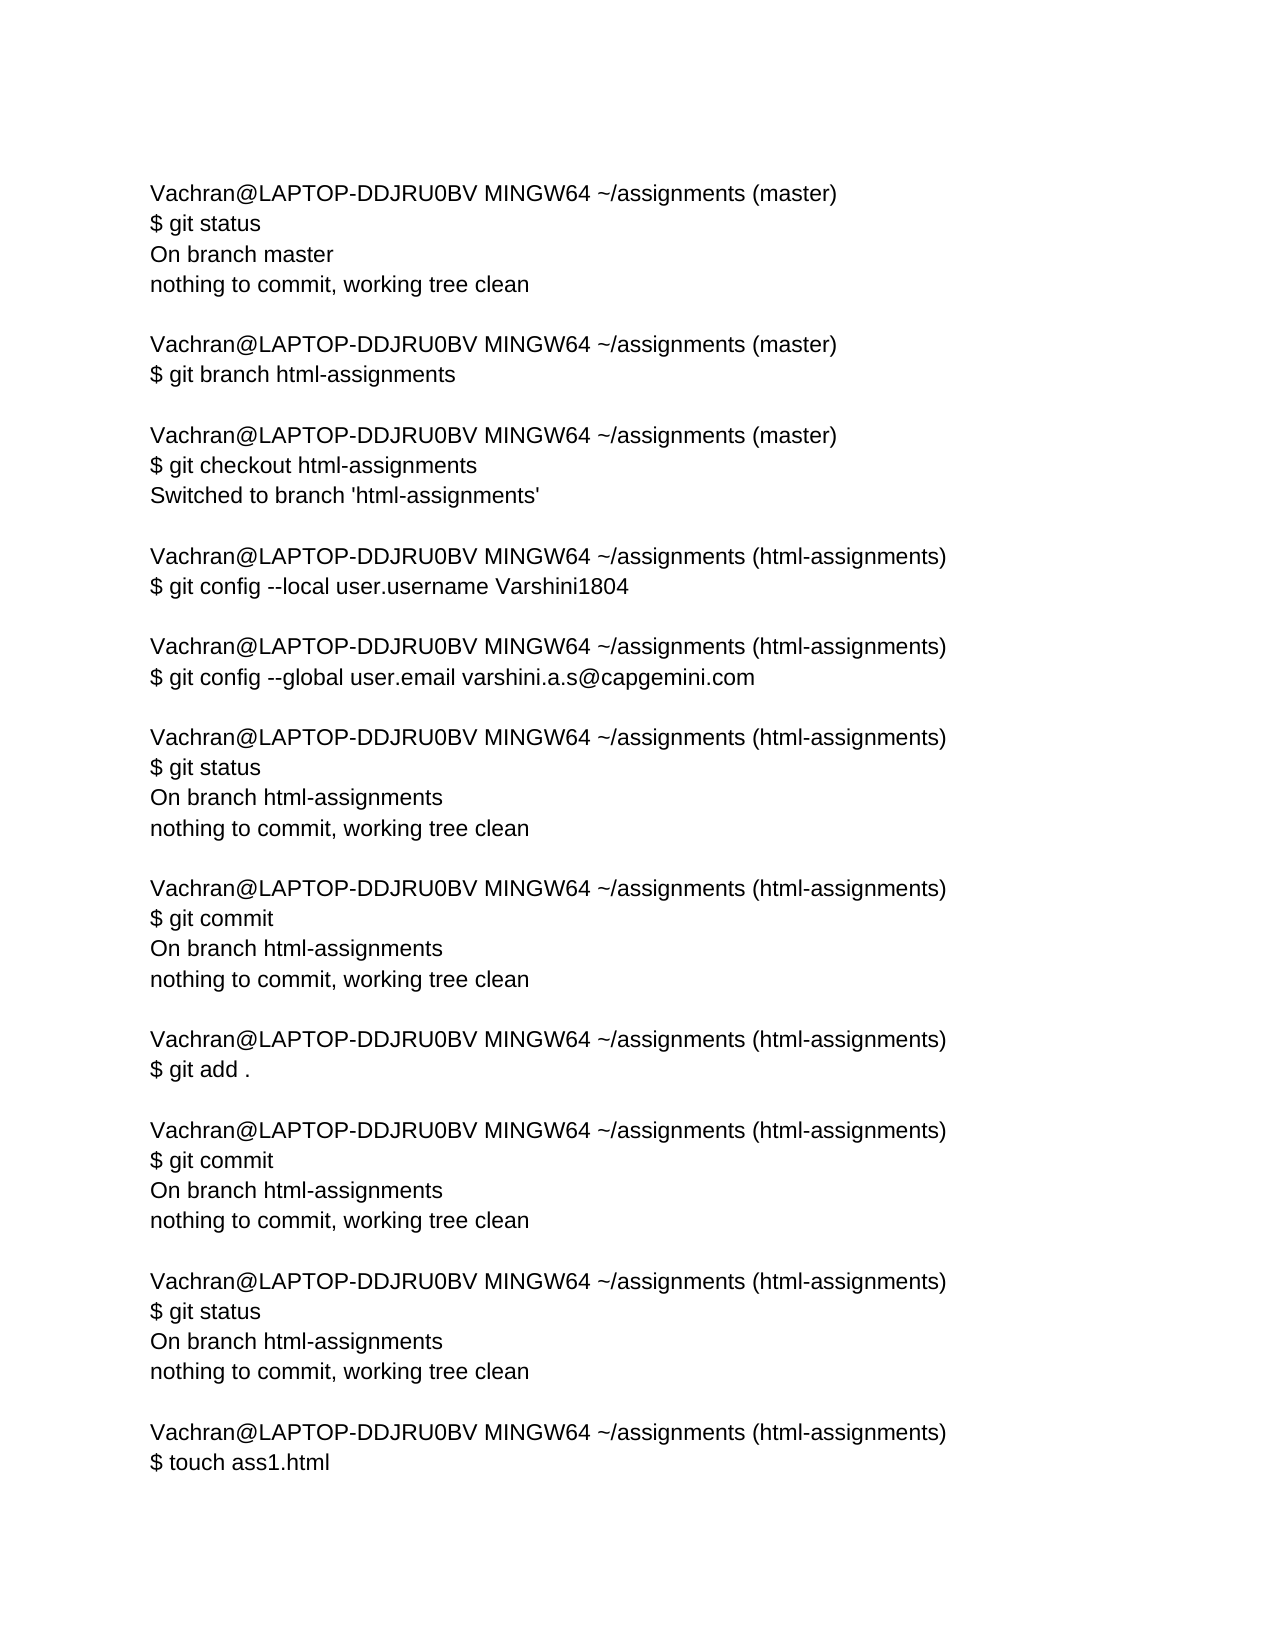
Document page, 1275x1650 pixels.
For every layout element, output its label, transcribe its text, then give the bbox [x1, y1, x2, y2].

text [150, 331, 1125, 358]
text On branch html-assignments [150, 1177, 1125, 1203]
text $ git config --global user.email varshini.a.s@capgemini.com [150, 663, 1125, 690]
text $ git commit [150, 905, 1125, 932]
text $ git add . [150, 1056, 1125, 1083]
text Switched to branch 'html-assignments' [150, 482, 1125, 509]
text Vachran@LAPTOP-DDJRU0BV MINGW64 ~/assignments (html-assignments) [150, 633, 1125, 660]
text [150, 1419, 1125, 1445]
text Vachran@LAPTOP-DDJRU0BV MINGW64 ~/assignments (html-assignments) [150, 1268, 1125, 1294]
text On branch master [150, 241, 1125, 267]
text $ git commit [150, 1147, 1125, 1173]
text $ git checkout html-assignments [150, 452, 1125, 478]
text nothing to commit, working tree clean [150, 966, 1125, 992]
text nothing to commit, working tree clean [150, 1358, 1125, 1385]
text $ git config --local user.username Varshini1804 [150, 573, 1125, 599]
text Vachran@LAPTOP-DDJRU0BV MINGW64 ~/assignments (master) [150, 422, 1125, 448]
text On branch html-assignments [150, 935, 1125, 962]
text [150, 180, 1125, 207]
text nothing to commit, working tree clean [150, 814, 1125, 841]
text $ git status [150, 1298, 1125, 1324]
text $ touch ass1.html [150, 1449, 1125, 1475]
text Vachran@LAPTOP-DDJRU0BV MINGW64 ~/assignments (html-assignments) [150, 543, 1125, 569]
text nothing to commit, working tree clean [150, 1207, 1125, 1234]
text On branch html-assignments [150, 1328, 1125, 1354]
text Vachran@LAPTOP-DDJRU0BV MINGW64 ~/assignments (html-assignments) [150, 1026, 1125, 1052]
text Vachran@LAPTOP-DDJRU0BV MINGW64 ~/assignments (html-assignments) [150, 724, 1125, 750]
text Vachran@LAPTOP-DDJRU0BV MINGW64 ~/assignments (html-assignments) [150, 875, 1125, 901]
text nothing to commit, working tree clean [150, 271, 1125, 297]
text $ git branch html-assignments [150, 361, 1125, 388]
text Vachran@LAPTOP-DDJRU0BV MINGW64 ~/assignments (html-assignments) [150, 1117, 1125, 1143]
text $ git status [150, 210, 1125, 237]
text On branch html-assignments [150, 784, 1125, 811]
text $ git status [150, 754, 1125, 781]
